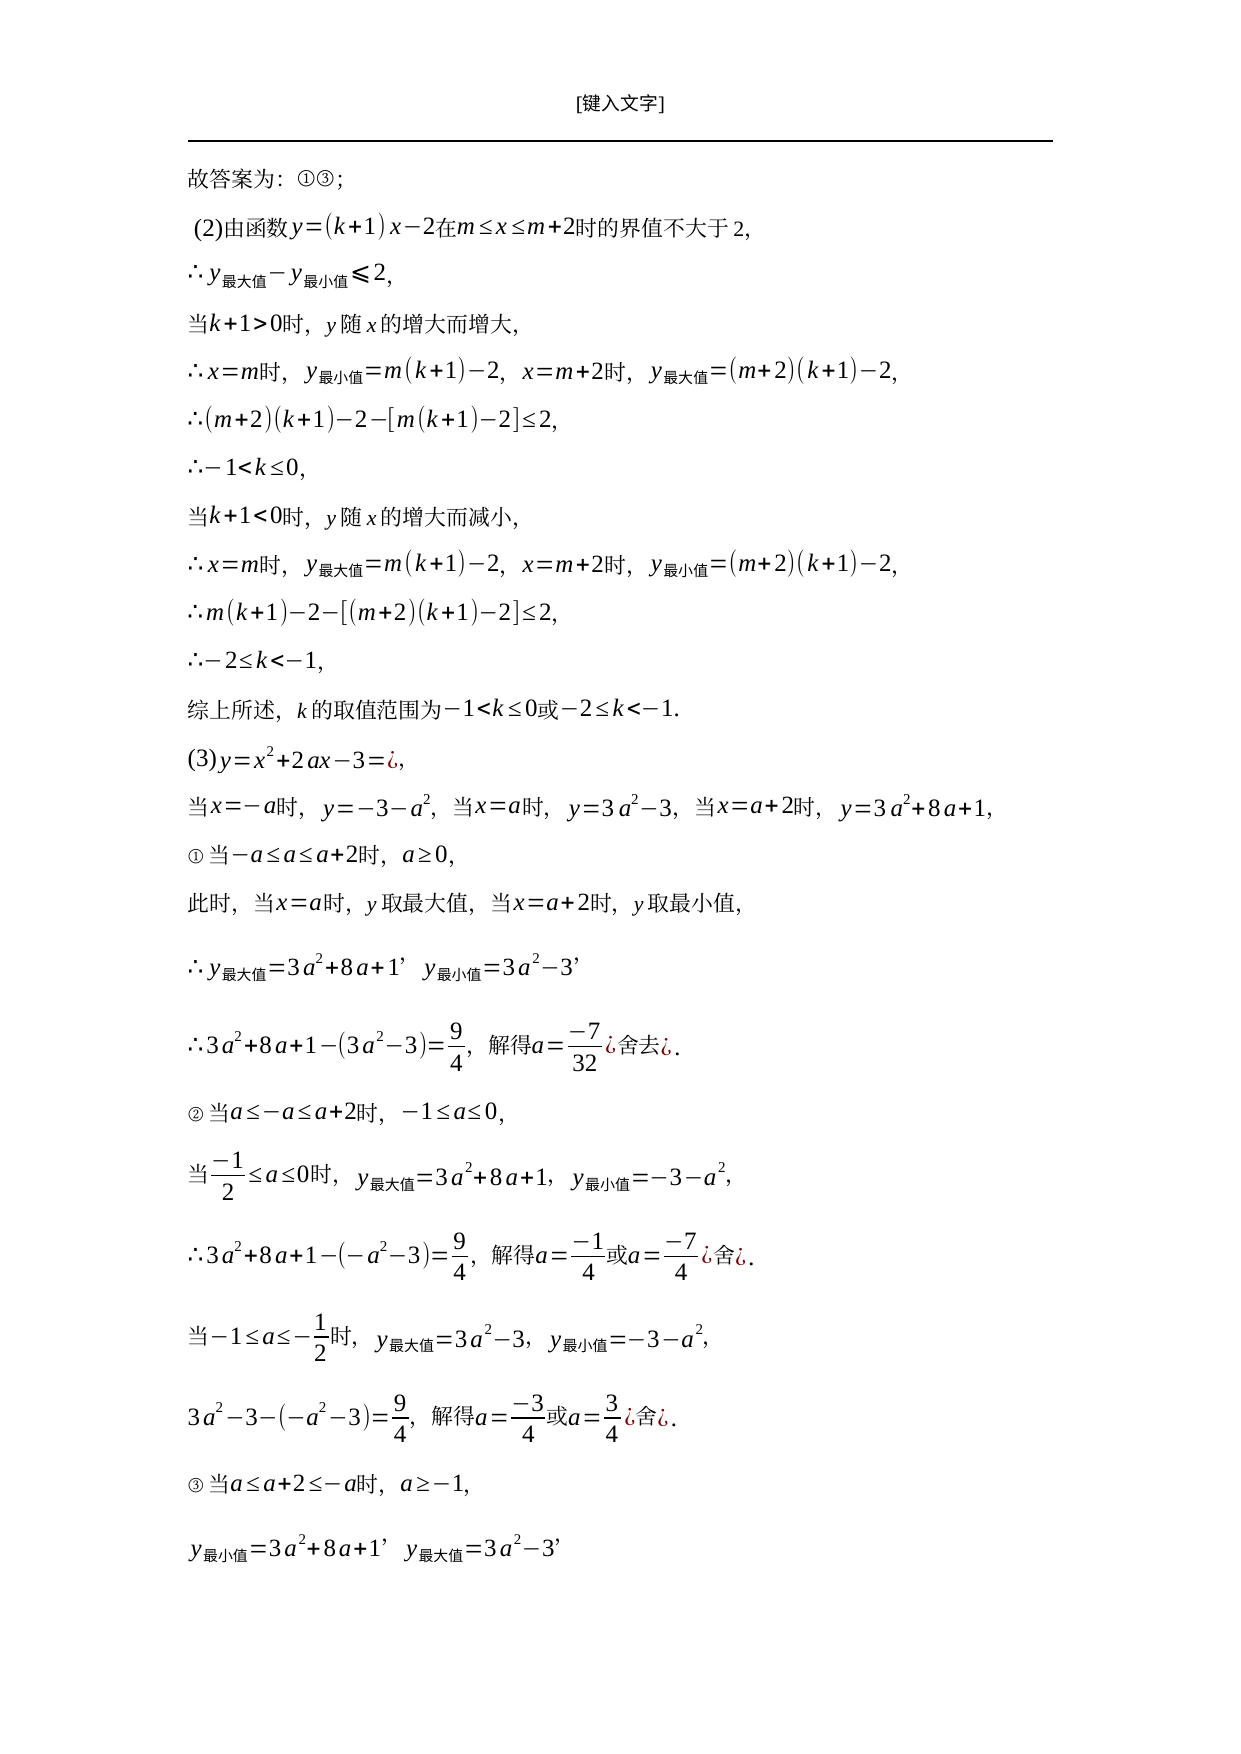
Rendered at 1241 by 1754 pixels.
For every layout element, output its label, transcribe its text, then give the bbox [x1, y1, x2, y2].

text ， [187, 403, 1053, 436]
text ，解得或舍 [187, 1224, 1053, 1289]
text ①当时，， [187, 838, 1053, 870]
text ③当时，， [187, 1467, 1053, 1499]
text 当时，，当时，，当时，， [187, 789, 1053, 822]
text 当时，，， [187, 1144, 1053, 1209]
text 时，，时，， [187, 355, 1053, 387]
text ，， [187, 1515, 1053, 1580]
text 故答案为：； [187, 162, 1053, 194]
text 此时，当时，y取最大值，当时，y取最小值， [187, 886, 1053, 918]
text ， [187, 451, 1053, 484]
text ， [187, 596, 1053, 628]
text (2)由函数在时的界值不大于2， [187, 210, 1053, 243]
text ，解得或舍 [187, 1386, 1053, 1451]
text 综上所述，k的取值范围为或 (3)， [187, 692, 1053, 774]
text 时，，时，， [187, 548, 1053, 580]
text ， [187, 644, 1053, 677]
text 当时，，， [187, 1305, 1053, 1370]
text 当时，y随x的增大而减小， [187, 499, 1053, 532]
text ，解得舍去 [187, 1015, 1053, 1080]
text ， [187, 258, 1053, 291]
text ②当时，， [187, 1096, 1053, 1128]
text ，， [187, 934, 1053, 999]
text 当时，y随x的增大而增大， [187, 307, 1053, 339]
